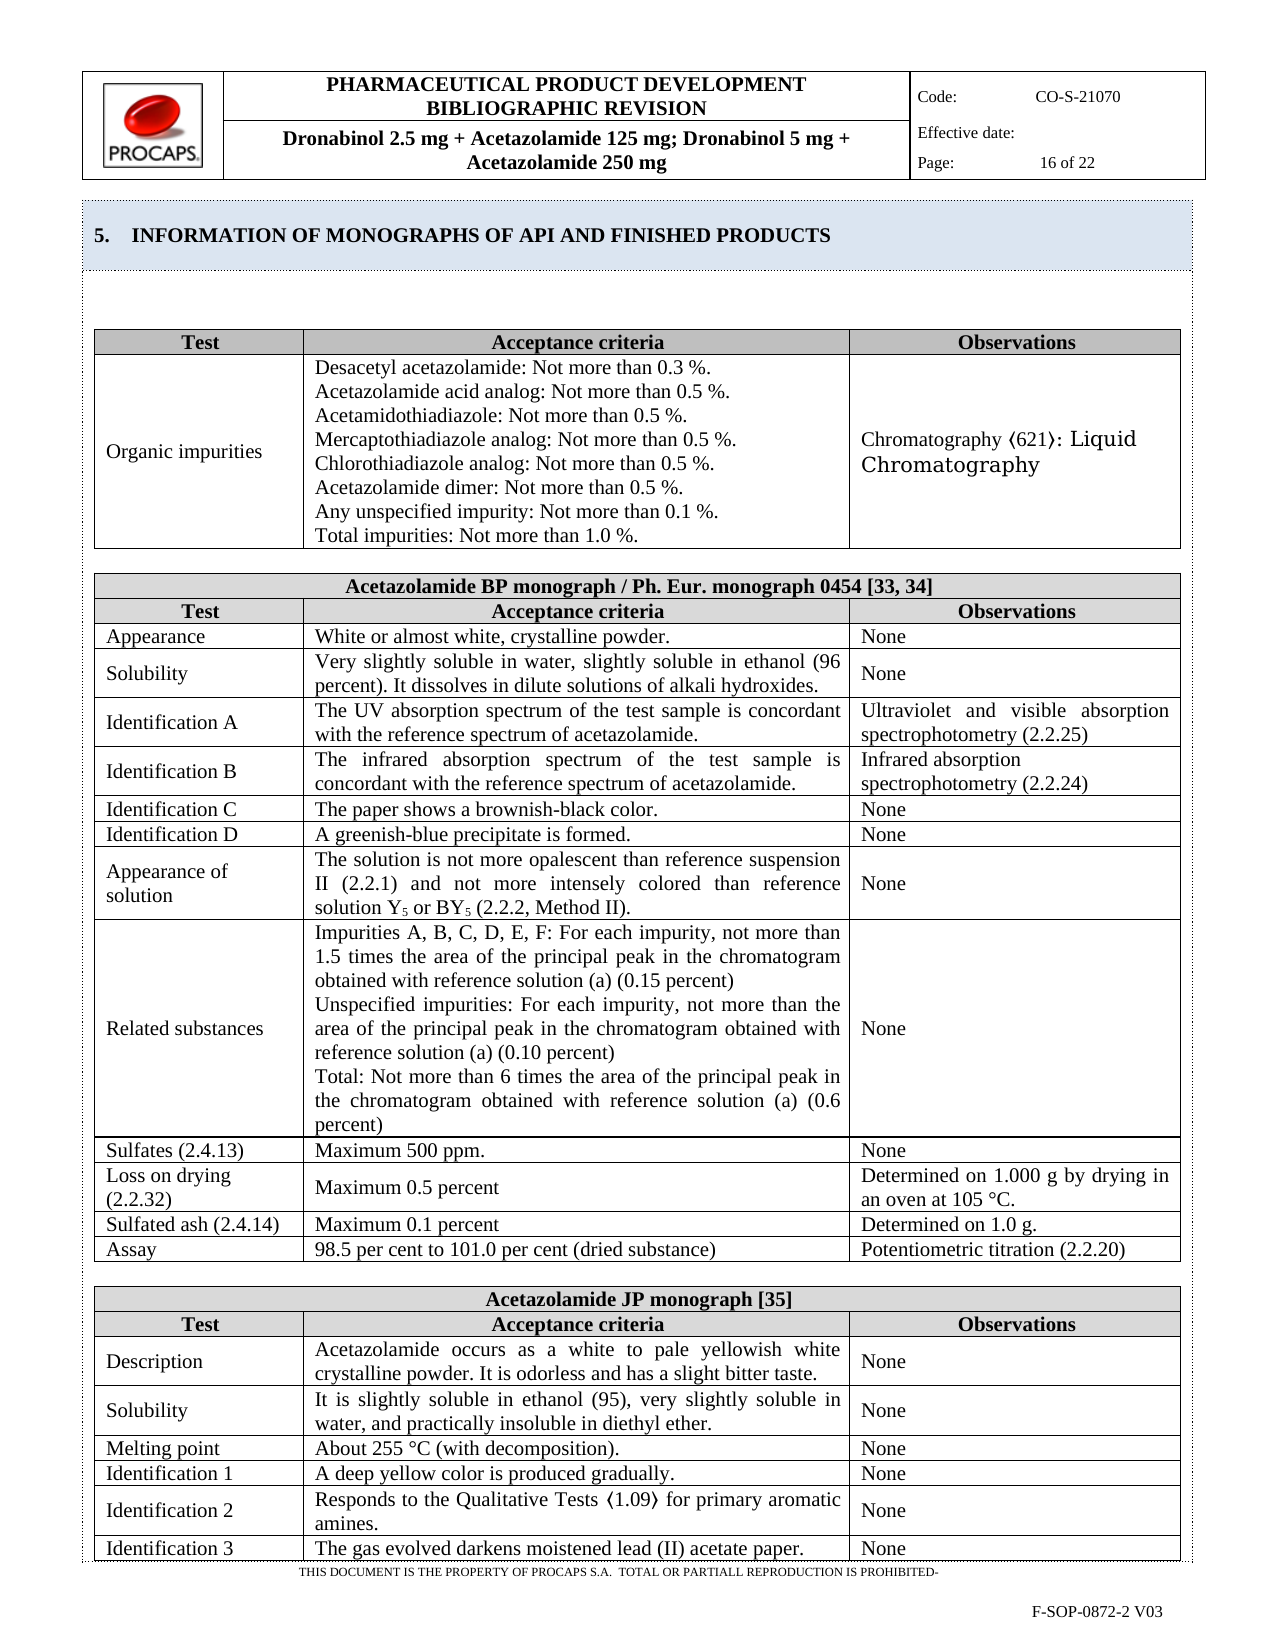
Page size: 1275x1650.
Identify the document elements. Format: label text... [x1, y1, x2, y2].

table_header INFORMATION OF MONOGRAPHS OF API AND FINISHED PRODUCTS [83, 200, 1192, 270]
picture [103, 83, 203, 168]
table_cell Other information: API monographs Drug product monographs [83, 270, 1192, 1561]
